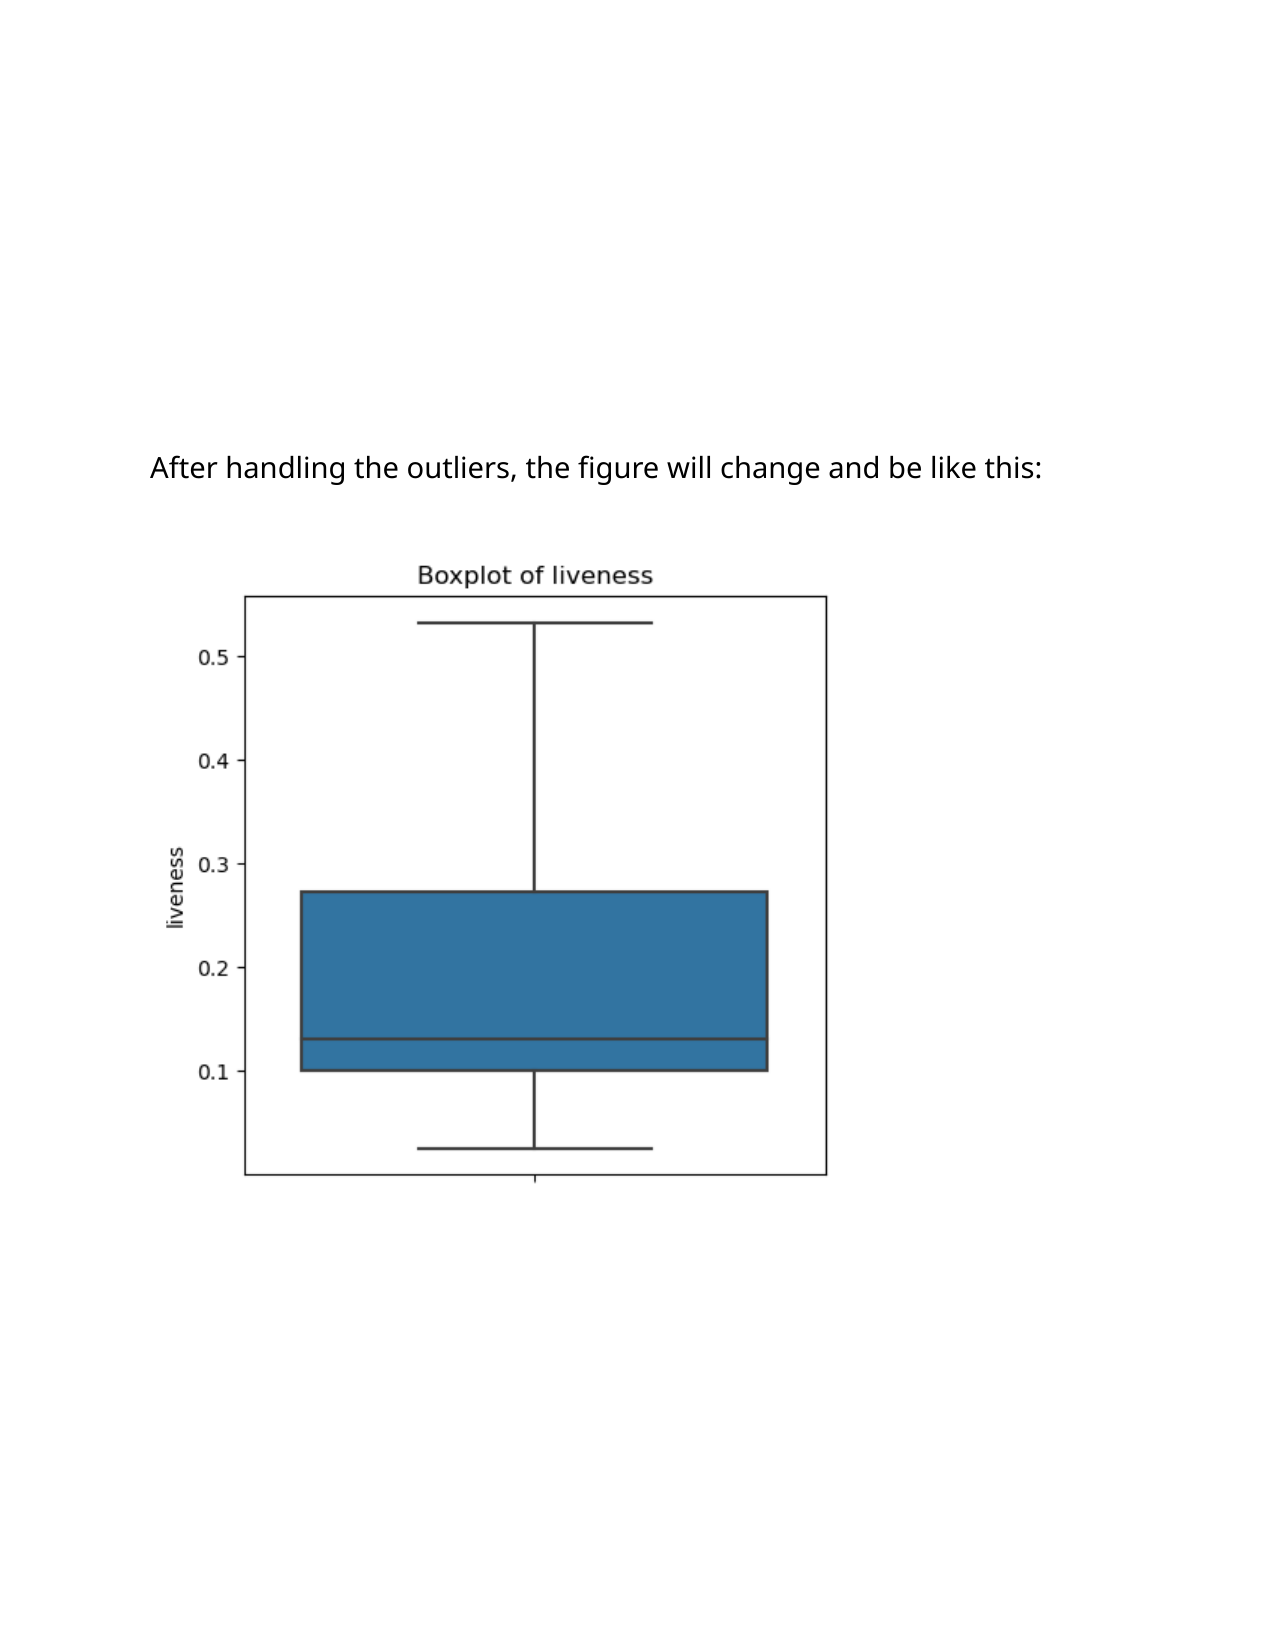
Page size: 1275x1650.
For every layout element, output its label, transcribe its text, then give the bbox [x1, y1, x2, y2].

picture [150, 506, 901, 1257]
text After handling the outliers, the figure will change and be like this: [150, 447, 1125, 487]
